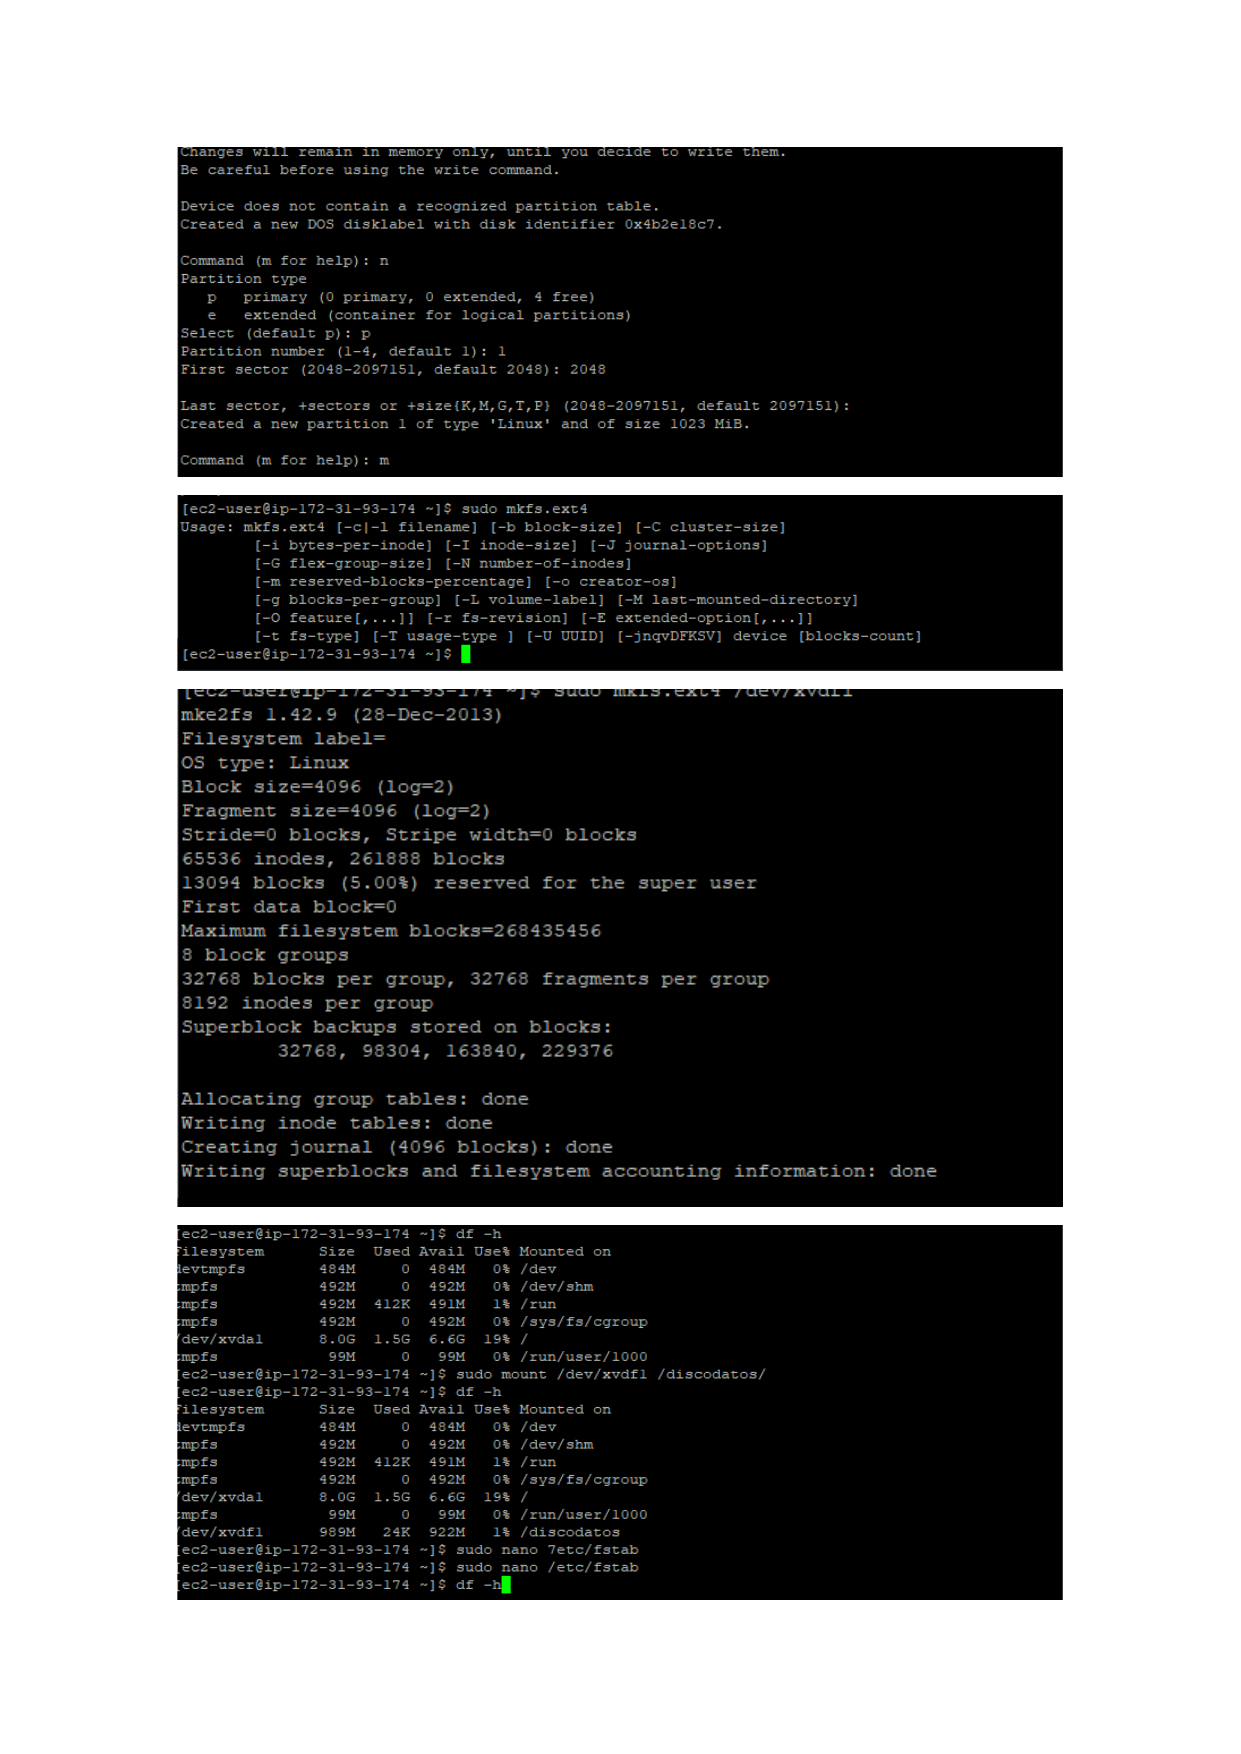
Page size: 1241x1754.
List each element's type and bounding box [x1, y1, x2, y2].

picture [177, 1225, 1063, 1600]
picture [177, 689, 1063, 1207]
picture [177, 147, 1063, 477]
picture [177, 495, 1063, 671]
